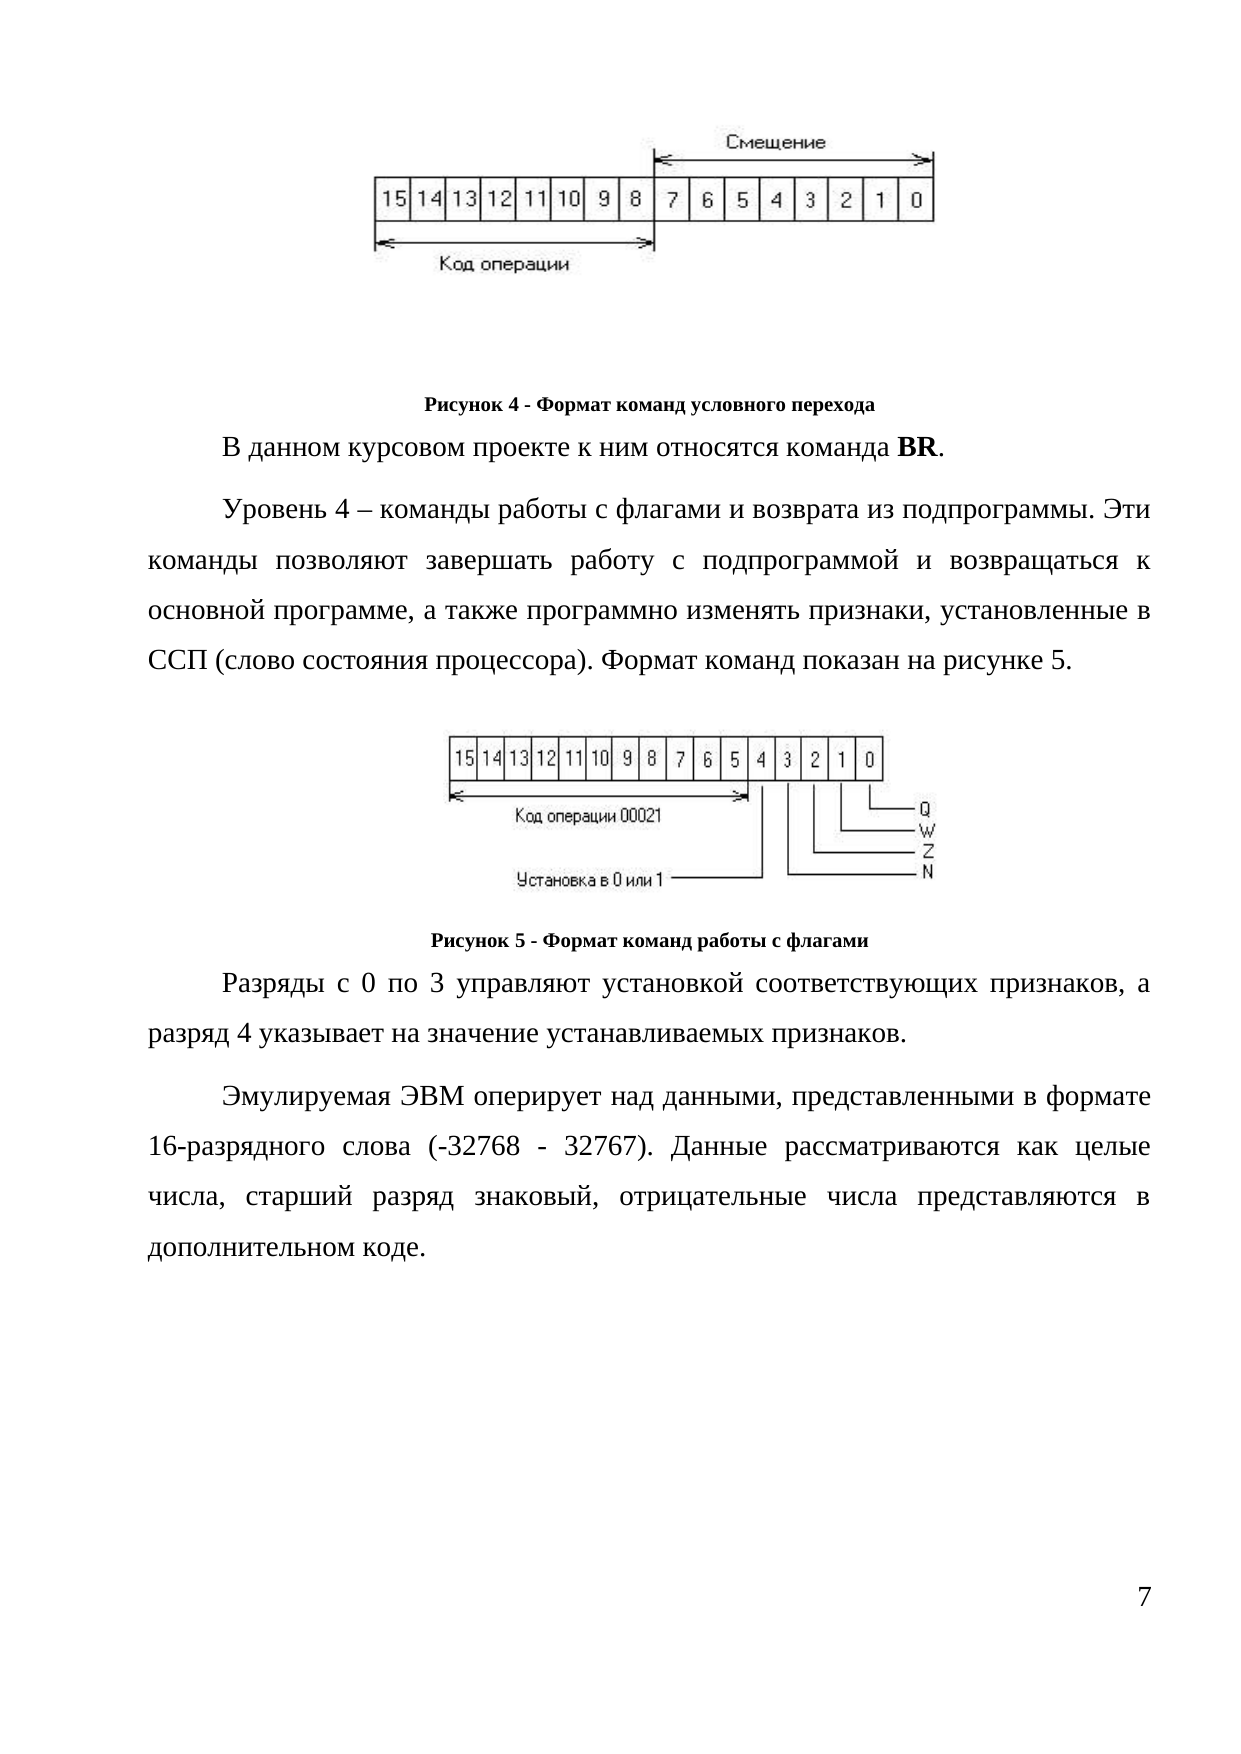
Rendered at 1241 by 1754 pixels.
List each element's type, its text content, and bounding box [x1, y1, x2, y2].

text В данном курсовом проекте к ним относятся команда BR. [148, 429, 1152, 462]
text Уровень 4 – команды работы с флагами и возврата из подпрограммы. Эти команды позволяют завершать работу с подпрограммой и возвращаться к основной программе, а также программно изменять признаки, установленные в ССП (слово состояния процессора). Формат команд показан на рисунке 5. [148, 492, 1152, 676]
text Разряды с 0 по 3 управляют установкой соответствующих признаков, а разряд 4 указывает на значение устанавливаемых признаков. [148, 965, 1152, 1049]
text Эмулируемая ЭВМ оперирует над данными, представленными в формате 16-разрядного слова (-32768 - 32767). Данные рассматриваются как целые числа, старший разряд знаковый, отрицательные числа представляются в дополнительном коде. [148, 1078, 1152, 1262]
picture [432, 705, 941, 899]
picture [345, 88, 955, 353]
